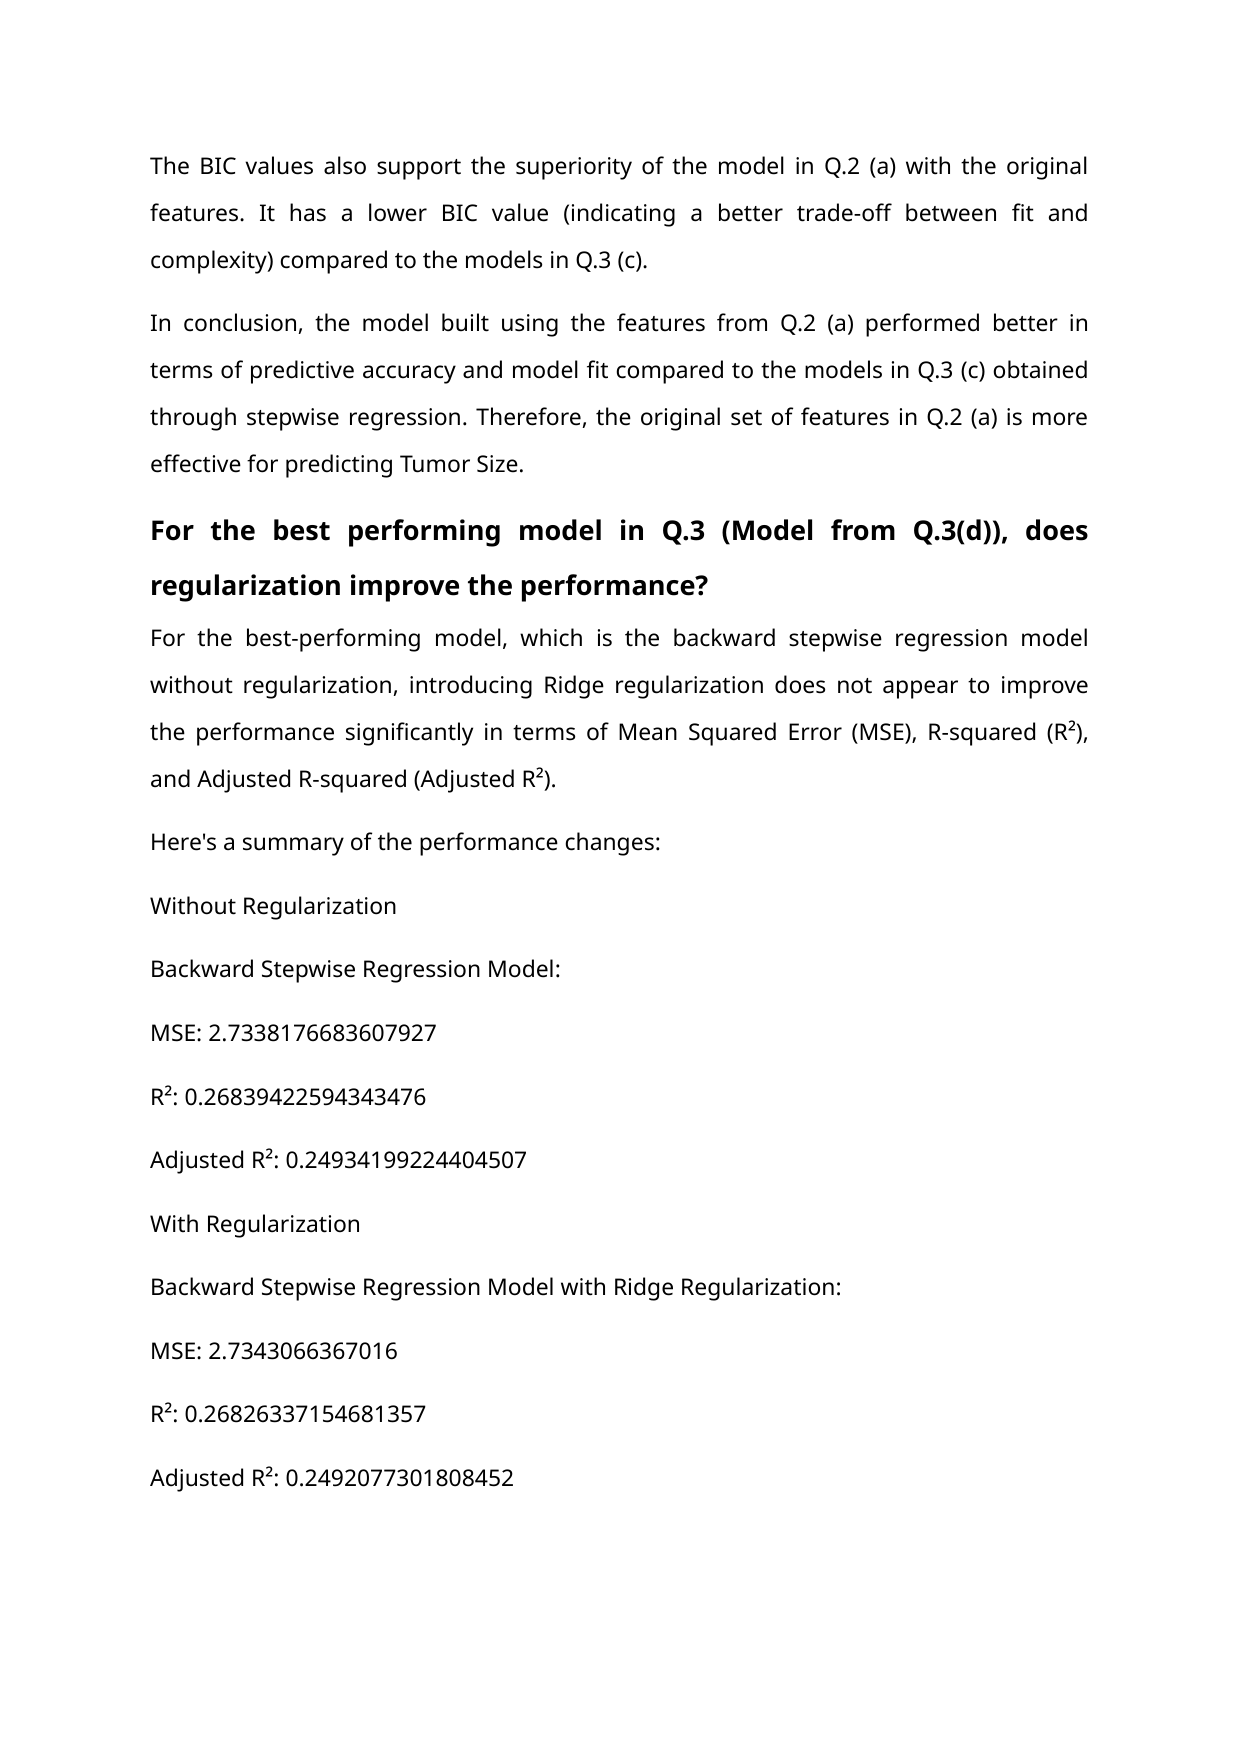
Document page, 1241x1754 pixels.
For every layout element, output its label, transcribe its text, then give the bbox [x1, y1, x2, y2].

text Backward Stepwise Regression Model with Ridge Regularization: [150, 1271, 1090, 1302]
text Backward Stepwise Regression Model: [150, 953, 1090, 984]
text Without Regularization [150, 890, 1090, 921]
text In conclusion, the model built using the features from Q.2 (a) performed better in terms of predictive accuracy and model fit compared to the models in Q.3 (c) obtained through stepwise regression. Therefore, the original set of features in Q.2 (a) is more effective for predicting Tumor Size. [150, 307, 1090, 479]
text Here's a summary of the performance changes: [150, 826, 1090, 857]
text R²: 0.26826337154681357 [150, 1398, 1090, 1429]
text Adjusted R²: 0.24934199224404507 [150, 1144, 1090, 1175]
text R²: 0.26839422594343476 [150, 1080, 1090, 1112]
text The BIC values also support the superiority of the model in Q.2 (a) with the original features. It has a lower BIC value (indicating a better trade-off between fit and complexity) compared to the models in Q.3 (c). [150, 150, 1090, 275]
text With Regularization [150, 1207, 1090, 1239]
text For the best-performing model, which is the backward stepwise regression model without regularization, introducing Ridge regularization does not appear to improve the performance significantly in terms of Mean Squared Error (MSE), R-squared (R²), and Adjusted R-squared (Adjusted R²). [150, 622, 1090, 794]
text Adjusted R²: 0.2492077301808452 [150, 1462, 1090, 1493]
text MSE: 2.7338176683607927 [150, 1017, 1090, 1048]
text MSE: 2.7343066367016 [150, 1334, 1090, 1366]
subtitle For the best performing model in Q.3 (Model from Q.3(d)), does regularization improve the performance? [150, 511, 1090, 604]
